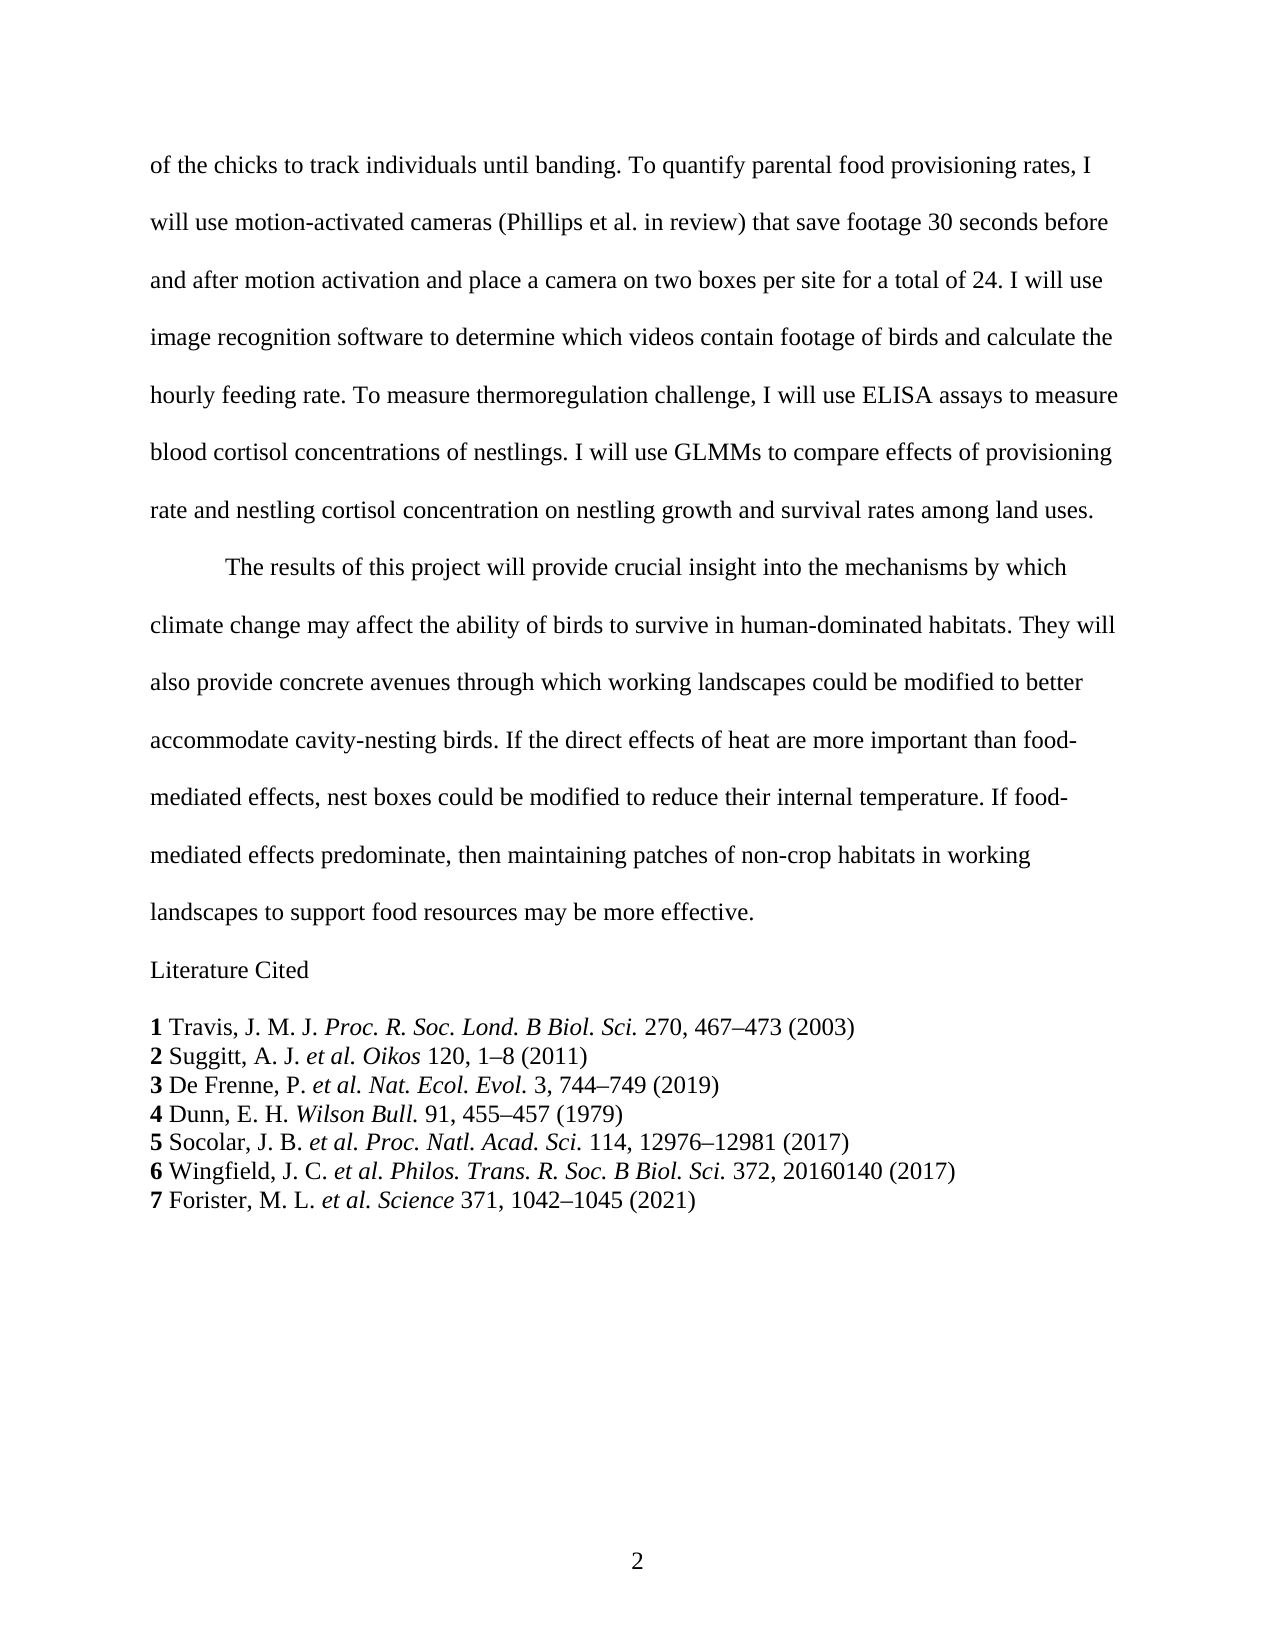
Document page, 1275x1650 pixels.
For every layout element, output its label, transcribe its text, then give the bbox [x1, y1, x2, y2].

text 5 Socolar, J. B. et al. Proc. Natl. Acad. Sci. 114, 12976–12981 (2017) [150, 1127, 1125, 1156]
text Literature Cited [150, 955, 1125, 984]
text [150, 150, 1125, 524]
text 1 Travis, J. M. J. Proc. R. Soc. Lond. B Biol. Sci. 270, 467–473 (2003) [150, 1012, 1125, 1041]
text 3 De Frenne, P. et al. Nat. Ecol. Evol. 3, 744–749 (2019) [150, 1070, 1125, 1099]
text 2 Suggitt, A. J. et al. Oikos 120, 1–8 (2011) [150, 1041, 1125, 1070]
text 6 Wingfield, J. C. et al. Philos. Trans. R. Soc. B Biol. Sci. 372, 20160140 (2017) [150, 1156, 1125, 1185]
text 4 Dunn, E. H. Wilson Bull. 91, 455–457 (1979) [150, 1099, 1125, 1127]
text The results of this project will provide crucial insight into the mechanisms by which climate change may affect the ability of birds to survive in human-dominated habitats. They will also provide concrete avenues through which working landscapes could be modified to better accommodate cavity-nesting birds. If the direct effects of heat are more important than food-mediated effects, nest boxes could be modified to reduce their internal temperature. If food-mediated effects predominate, then maintaining patches of non-crop habitats in working landscapes to support food resources may be more effective. [150, 552, 1125, 926]
text 7 Forister, M. L. et al. Science 371, 1042–1045 (2021) [150, 1185, 1125, 1214]
